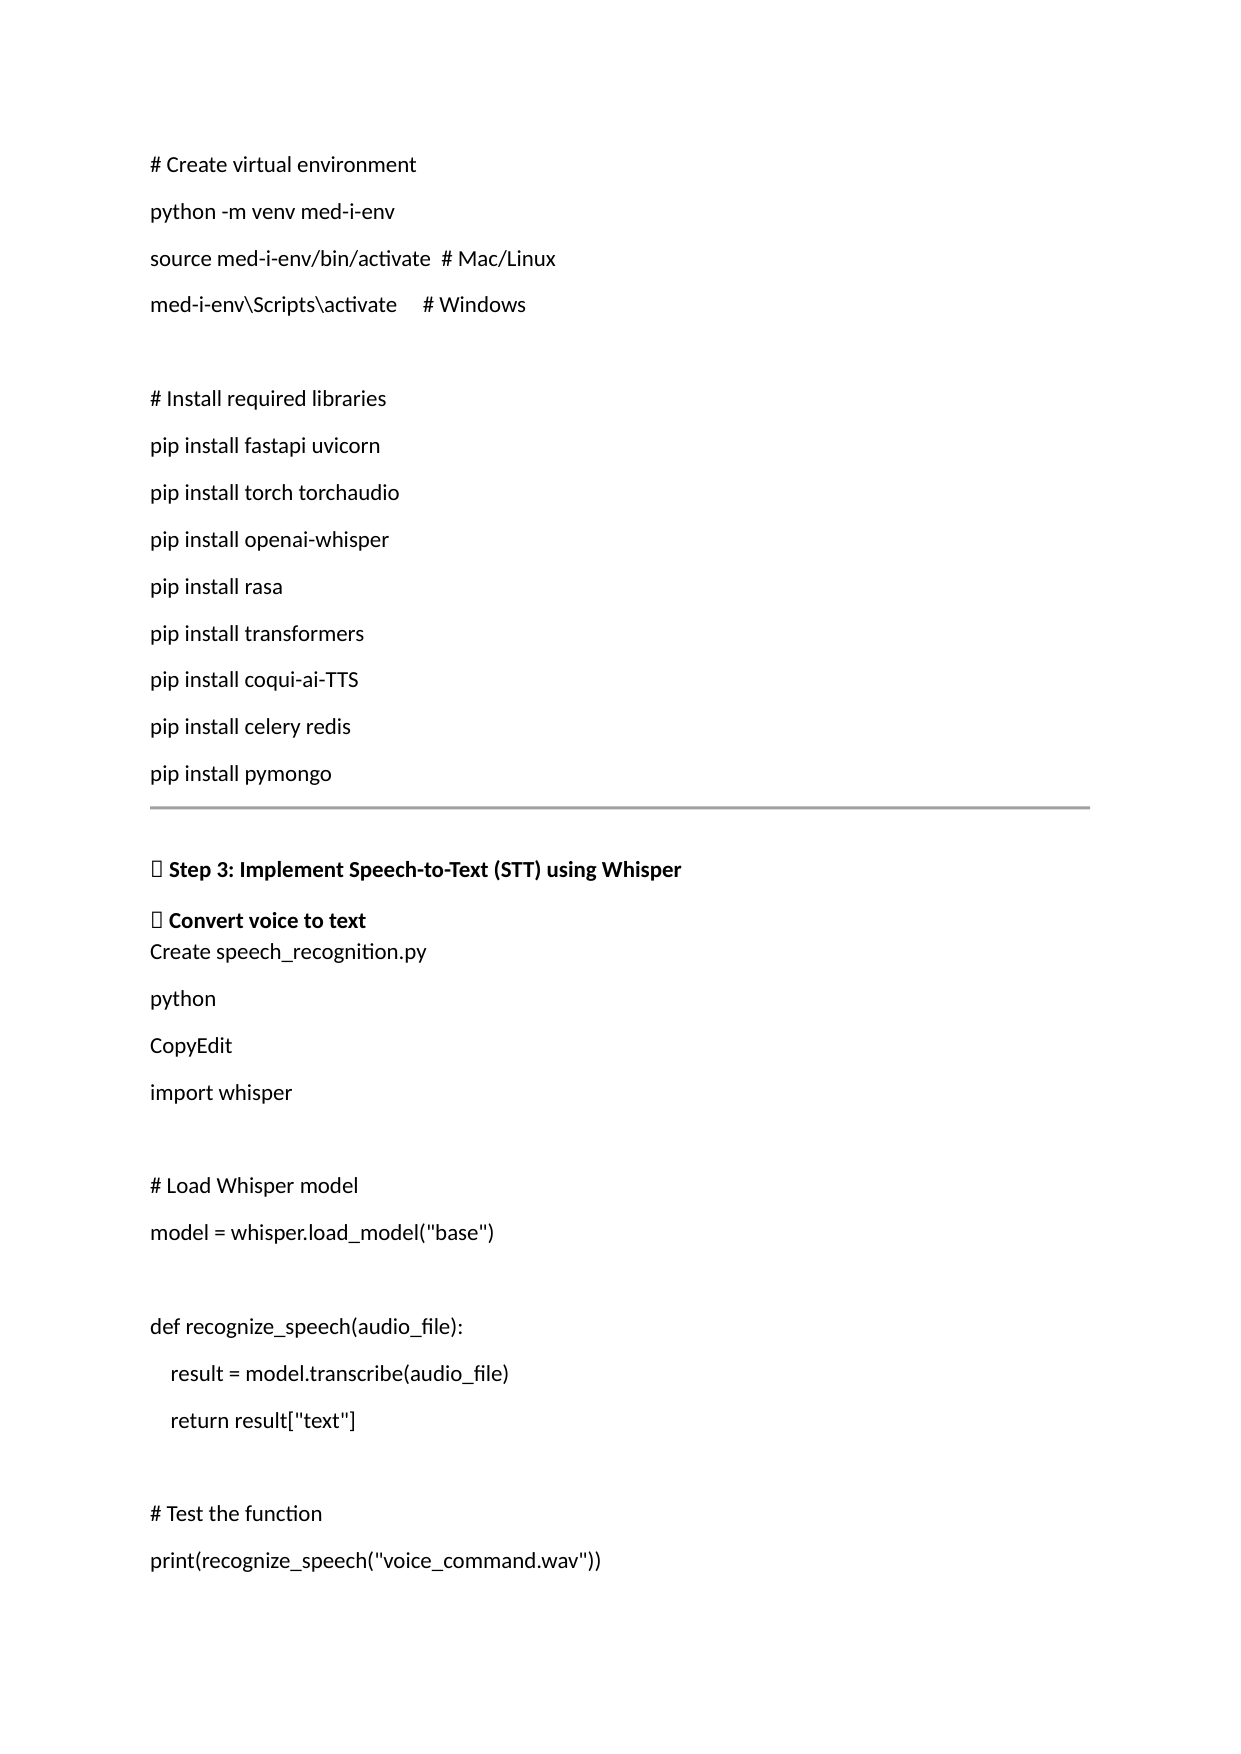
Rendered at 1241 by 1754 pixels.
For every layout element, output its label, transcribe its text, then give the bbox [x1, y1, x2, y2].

text source med-i-env/bin/activate # Mac/Linux [150, 244, 1090, 272]
text # Install required libraries [150, 384, 1090, 412]
text pip install torch torchaudio [150, 478, 1090, 506]
text CopyEdit [150, 1031, 1090, 1059]
text # Load Whisper model [150, 1171, 1090, 1199]
text def recognize_speech(audio_file): [150, 1312, 1090, 1340]
text pip install rasa [150, 572, 1090, 600]
text model = whisper.load_model("base") [150, 1218, 1090, 1246]
text med-i-env\Scripts\activate # Windows [150, 291, 1090, 319]
text ✅ Step 3: Implement Speech-to-Text (STT) using Whisper [150, 853, 1090, 884]
text import whisper [150, 1078, 1090, 1106]
text 📌 Convert voice to text Create speech_recognition.py [150, 903, 1090, 965]
text python [150, 984, 1090, 1012]
text # Create virtual environment [150, 150, 1090, 178]
text pip install transformers [150, 619, 1090, 647]
text pip install fastapi uvicorn [150, 431, 1090, 459]
text result = model.transcribe(audio_file) [150, 1359, 1090, 1387]
text # Test the function [150, 1499, 1090, 1527]
text return result["text"] [150, 1406, 1090, 1434]
text pip install openai-whisper [150, 525, 1090, 553]
text python -m venv med-i-env [150, 197, 1090, 225]
text pip install pymongo [150, 759, 1090, 787]
text print(recognize_speech("voice_command.wav")) [150, 1546, 1090, 1574]
text pip install celery redis [150, 712, 1090, 741]
text pip install coqui-ai-TTS [150, 666, 1090, 694]
